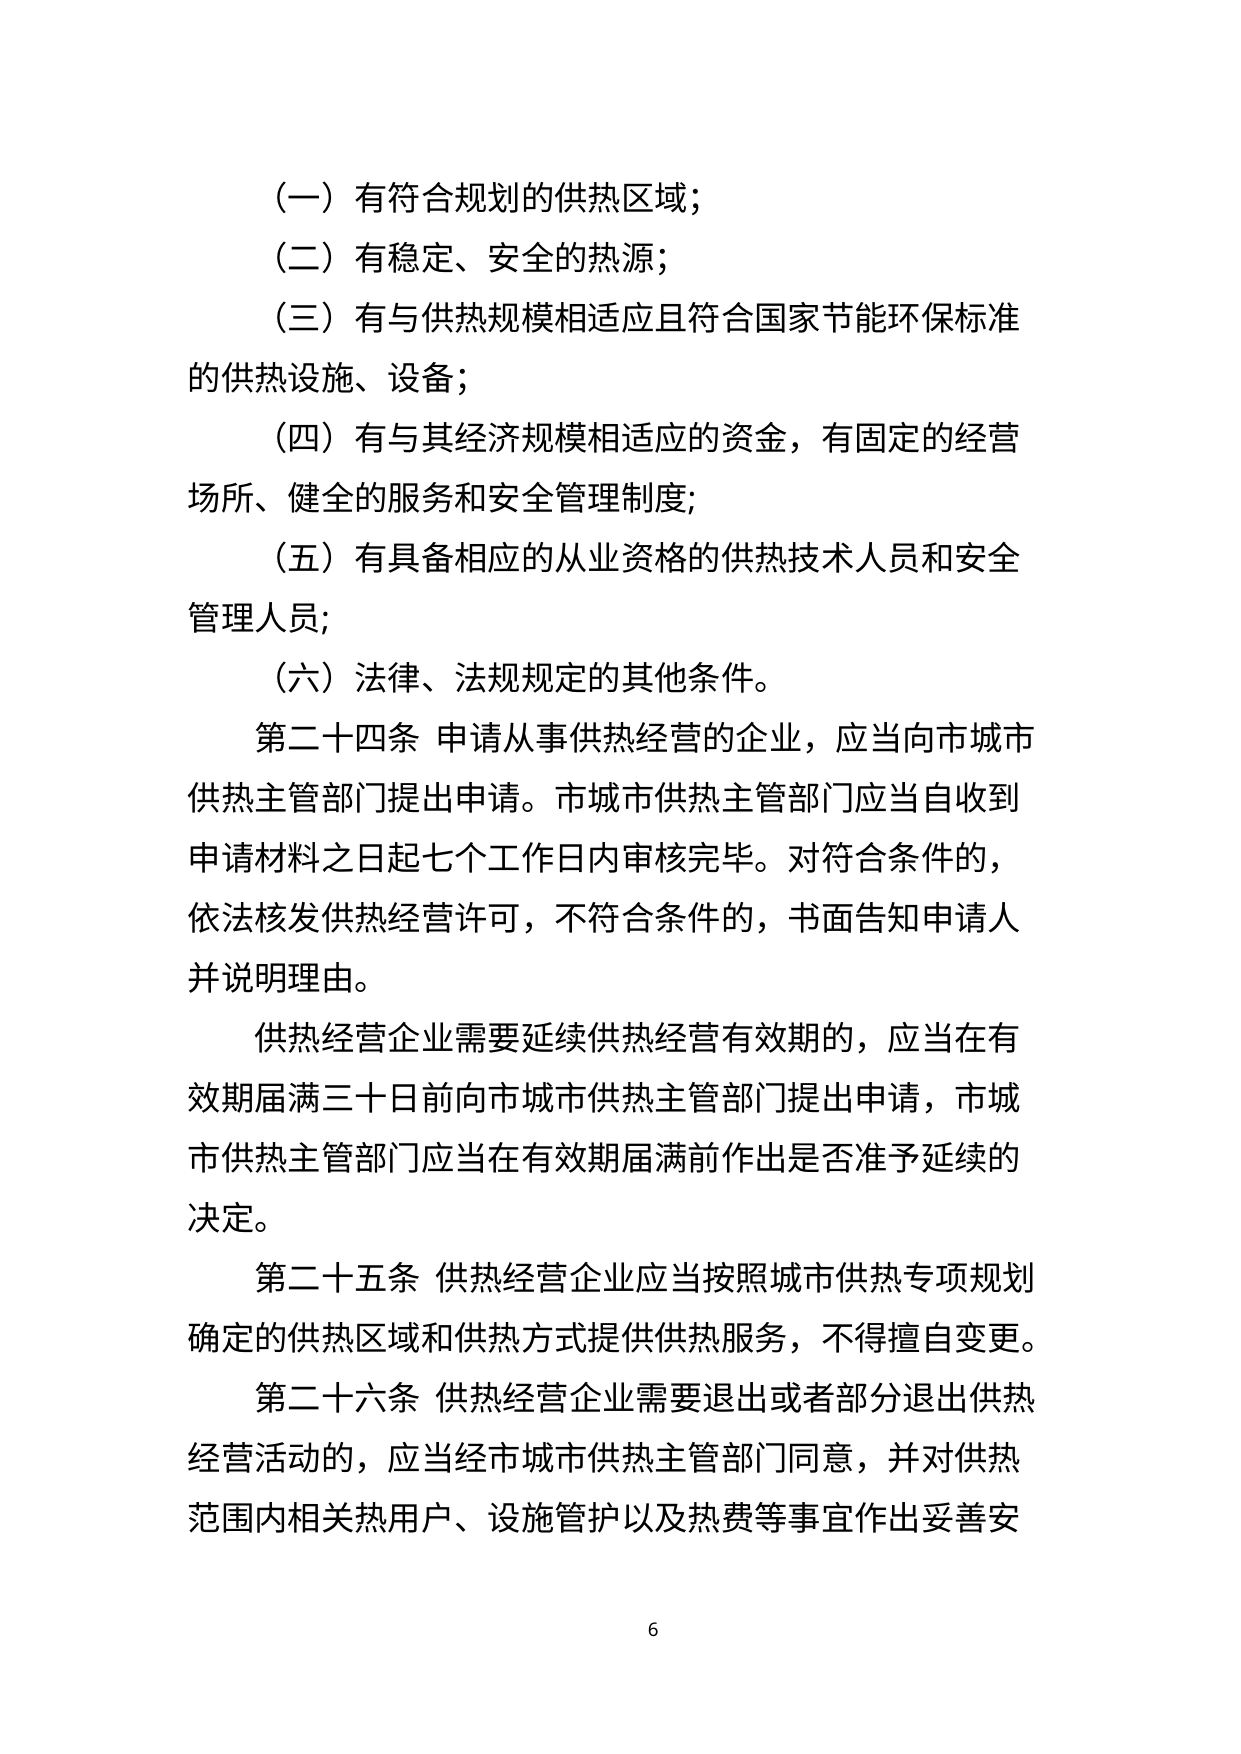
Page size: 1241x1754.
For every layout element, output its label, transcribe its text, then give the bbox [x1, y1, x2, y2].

text （六）法律、法规规定的其他条件。 [187, 642, 1053, 702]
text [187, 1362, 1053, 1542]
text 第二十四条 申请从事供热经营的企业，应当向市城市供热主管部门提出申请。市城市供热主管部门应当自收到申请材料之日起七个工作日内审核完毕。对符合条件的，依法核发供热经营许可，不符合条件的，书面告知申请人并说明理由。 [187, 702, 1053, 1002]
text （一）有符合规划的供热区域； [187, 162, 1053, 222]
text （五）有具备相应的从业资格的供热技术人员和安全管理人员; [187, 522, 1053, 642]
text （四）有与其经济规模相适应的资金，有固定的经营场所、健全的服务和安全管理制度; [187, 402, 1053, 522]
text 供热经营企业需要延续供热经营有效期的，应当在有效期届满三十日前向市城市供热主管部门提出申请，市城市供热主管部门应当在有效期届满前作出是否准予延续的决定。 [187, 1002, 1053, 1242]
text （二）有稳定、安全的热源； [187, 222, 1053, 282]
text 第二十五条 供热经营企业应当按照城市供热专项规划确定的供热区域和供热方式提供供热服务，不得擅自变更。 [187, 1242, 1053, 1362]
text （三）有与供热规模相适应且符合国家节能环保标准的供热设施、设备； [187, 282, 1053, 402]
